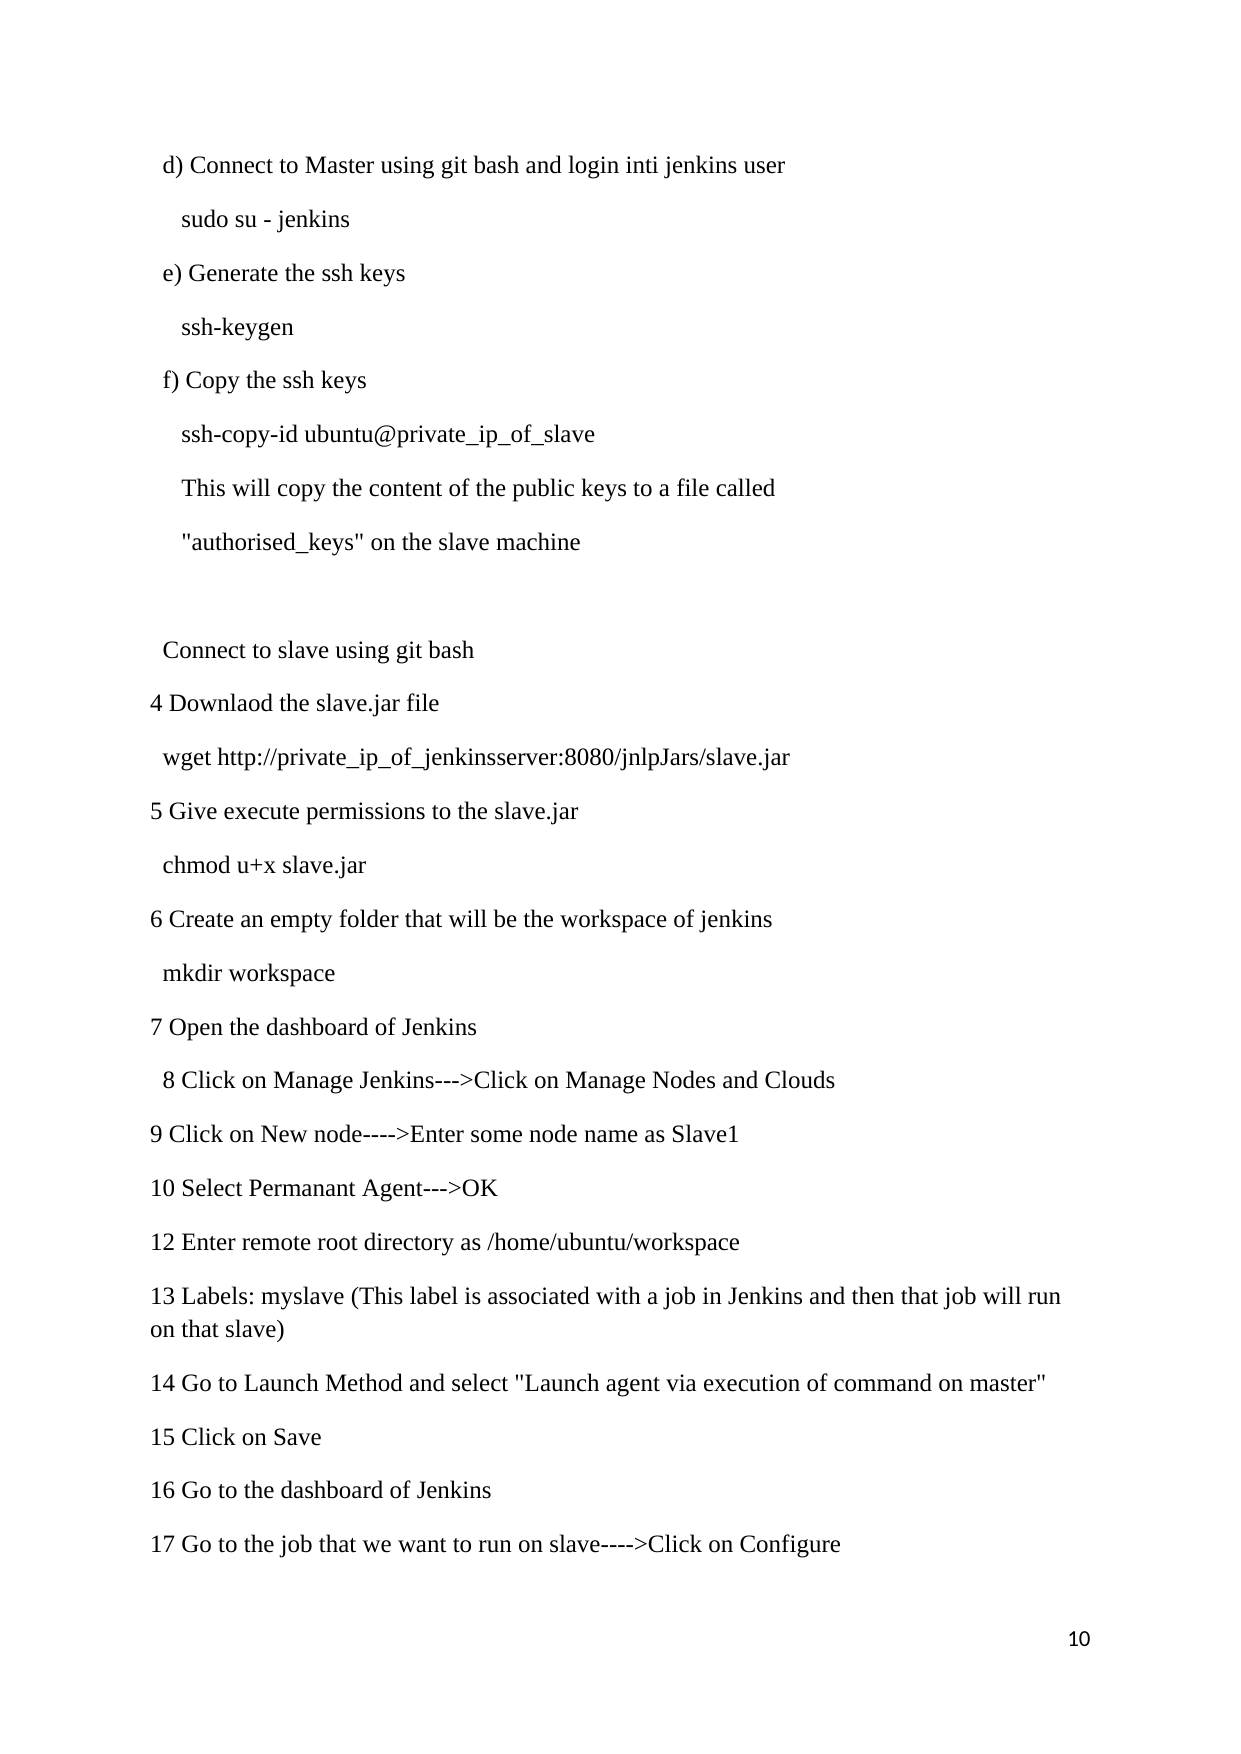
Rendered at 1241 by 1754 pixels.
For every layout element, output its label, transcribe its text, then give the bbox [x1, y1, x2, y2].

text 4 Downlaod the slave.jar file [150, 688, 1090, 717]
text This will copy the content of the public keys to a file called [150, 473, 1090, 502]
text chmod u+x slave.jar [150, 850, 1090, 879]
text sudo su - jenkins [150, 204, 1090, 233]
text 16 Go to the dashboard of Jenkins [150, 1476, 1090, 1504]
text f) Copy the ssh keys [150, 365, 1090, 394]
text 17 Go to the job that we want to run on slave---->Click on Configure [150, 1529, 1090, 1558]
text Connect to slave using git bash [150, 635, 1090, 663]
text 9 Click on New node---->Enter some node name as Slave1 [150, 1119, 1090, 1148]
text 6 Create an empty folder that will be the workspace of jenkins [150, 904, 1090, 933]
text e) Generate the ssh keys [150, 258, 1090, 286]
text ssh-keygen [150, 312, 1090, 340]
text "authorised_keys" on the slave machine [150, 527, 1090, 556]
text ssh-copy-id ubuntu@private_ip_of_slave [150, 419, 1090, 448]
text d) Connect to Master using git bash and login inti jenkins user [150, 150, 1090, 179]
text 8 Click on Manage Jenkins--->Click on Manage Nodes and Clouds [150, 1066, 1090, 1094]
text 13 Labels: myslave (This label is associated with a job in Jenkins and then that job will run on that slave) [150, 1281, 1090, 1343]
text 15 Click on Save [150, 1422, 1090, 1450]
text 7 Open the dashboard of Jenkins [150, 1012, 1090, 1040]
text 10 Select Permanant Agent--->OK [150, 1173, 1090, 1202]
text wget http://private_ip_of_jenkinsserver:8080/jnlpJars/slave.jar [150, 742, 1090, 771]
text 12 Enter remote root directory as /home/ubuntu/workspace [150, 1227, 1090, 1256]
text mkdir workspace [150, 958, 1090, 987]
text 5 Give execute permissions to the slave.jar [150, 796, 1090, 825]
text 14 Go to Launch Method and select "Launch agent via execution of command on master" [150, 1368, 1090, 1397]
